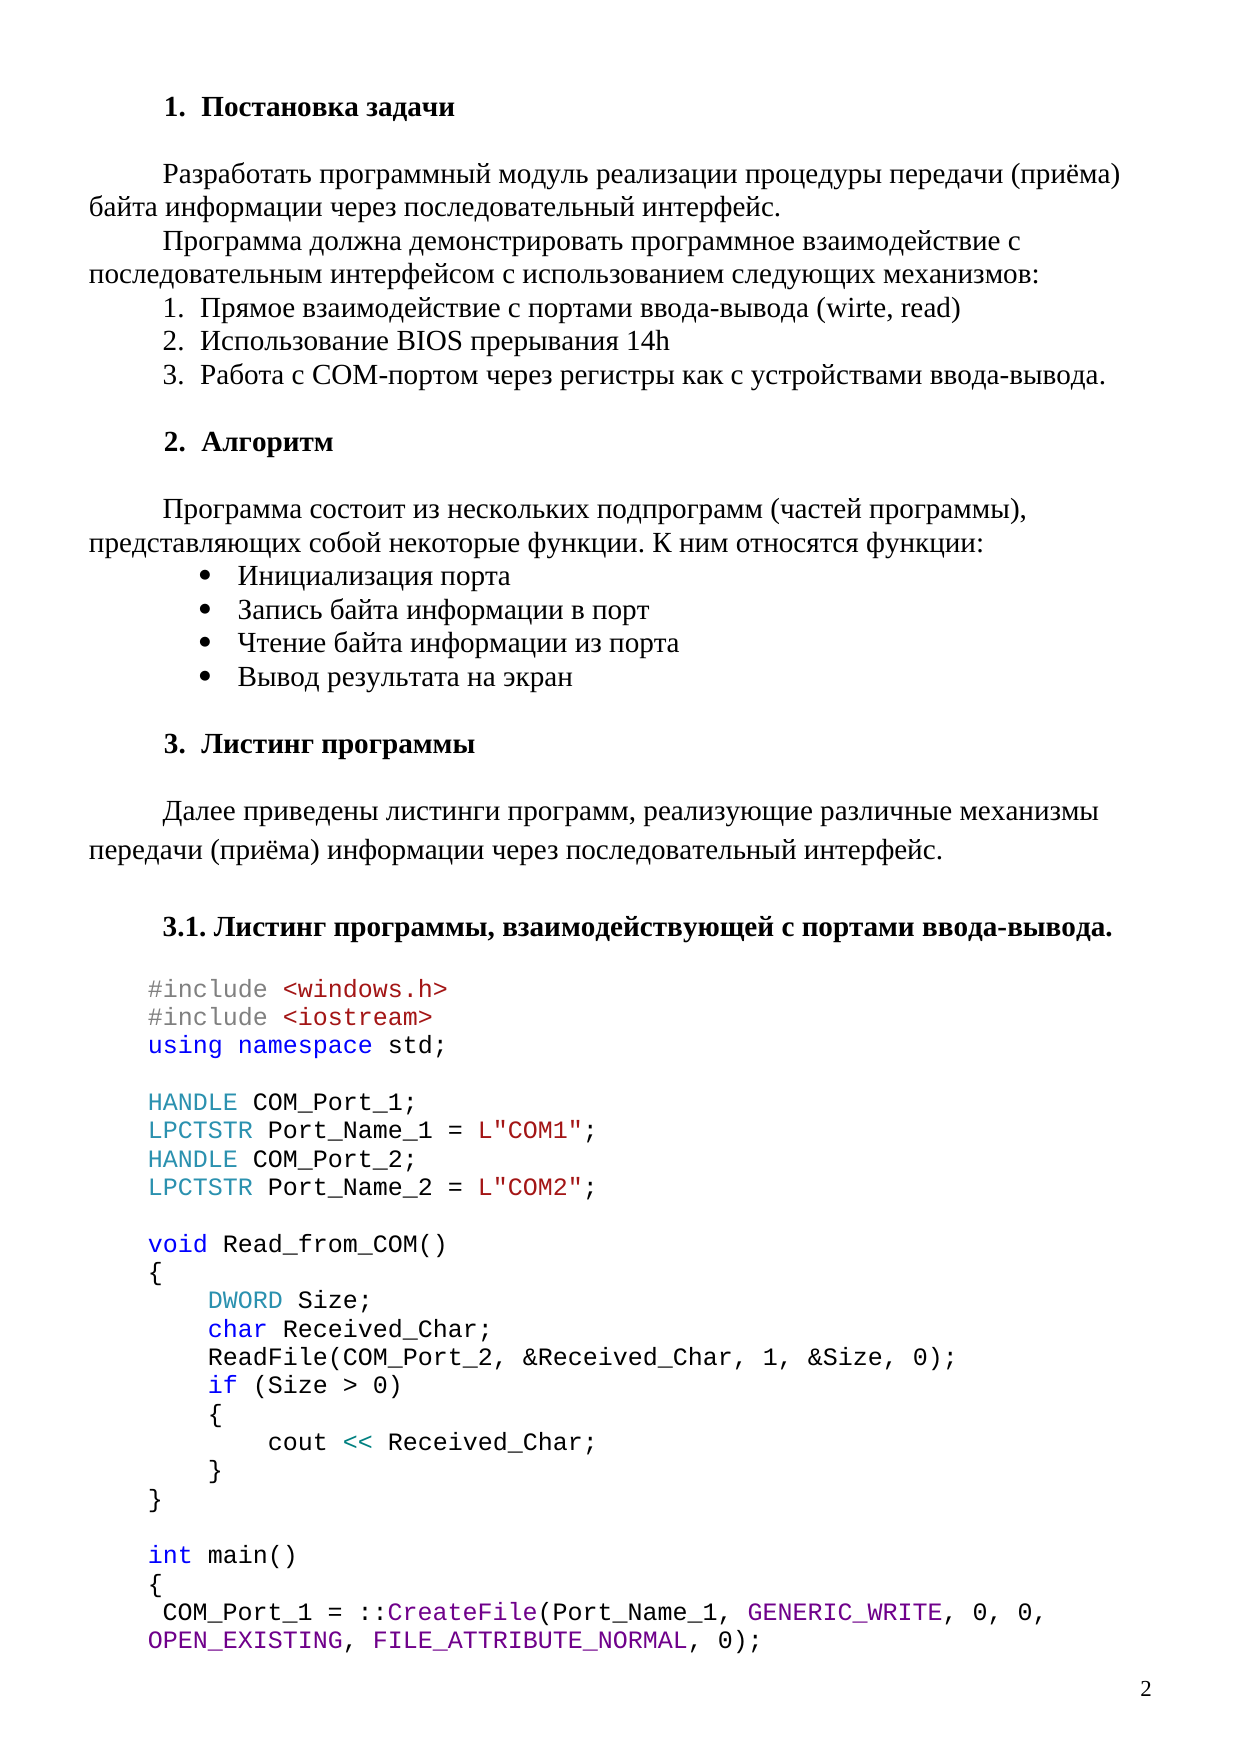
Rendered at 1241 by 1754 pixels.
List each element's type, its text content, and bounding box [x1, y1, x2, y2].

title Использование BIOS прерывания 14h [162, 323, 1152, 357]
text ReadFile(COM_Port_2, &Received_Char, 1, &Size, 0); [148, 1344, 1152, 1373]
text LPCTSTR Port_Name_2 = L"COM2"; [148, 1174, 1152, 1203]
text { [148, 1401, 1152, 1429]
text LPCTSTR Port_Name_1 = L"COM1"; [148, 1118, 1152, 1146]
title Алгоритм [164, 424, 1152, 458]
text if (Size > 0) [148, 1373, 1152, 1401]
title Прямое взаимодействие с портами ввода-вывода (wirte, read) [162, 290, 1152, 323]
title Вывод результата на экран [200, 659, 1152, 693]
title Чтение байта информации из порта [200, 626, 1152, 659]
text #include <iostream> [148, 1004, 1152, 1033]
text { [148, 1259, 1152, 1288]
text int main() [148, 1543, 1152, 1571]
text void Read_from_COM() [148, 1231, 1152, 1259]
title Листинг программы [164, 726, 1152, 760]
text DWORD Size; [148, 1288, 1152, 1316]
title Постановка задачи [164, 89, 1152, 122]
title 3.1. Листинг программы, взаимодействующей с портами ввода-вывода. [89, 909, 1152, 943]
text HANDLE COM_Port_1; [148, 1089, 1152, 1118]
text { [148, 1571, 1152, 1599]
text } [148, 1486, 1152, 1514]
title Работа с COM-портом через регистры как с устройствами ввода-вывода. [162, 357, 1152, 391]
title Программа состоит из нескольких подпрограмм (частей программы), представляющих собой некоторые функции. К ним относятся функции: [89, 491, 1152, 558]
text Далее приведены листинги программ, реализующие различные механизмы передачи (приёма) информации через последовательный интерфейс. [89, 793, 1152, 866]
text #include <windows.h> [148, 976, 1152, 1004]
text cout << Received_Char; [148, 1429, 1152, 1458]
text COM_Port_1 = ::CreateFile(Port_Name_1, GENERIC_WRITE, 0, 0, OPEN_EXISTING, FILE_ATTRIBUTE_NORMAL, 0); [148, 1599, 1152, 1656]
title Инициализация порта [200, 558, 1152, 592]
text using namespace std; [148, 1033, 1152, 1061]
text HANDLE COM_Port_2; [148, 1146, 1152, 1174]
text } [148, 1458, 1152, 1486]
title Разработать программный модуль реализации процедуры передачи (приёма) байта информации через последовательный интерфейс. [89, 156, 1152, 223]
title Запись байта информации в порт [200, 592, 1152, 626]
text char Received_Char; [148, 1316, 1152, 1344]
title Программа должна демонстрировать программное взаимодействие с последовательным интерфейсом с использованием следующих механизмов: [89, 223, 1152, 290]
